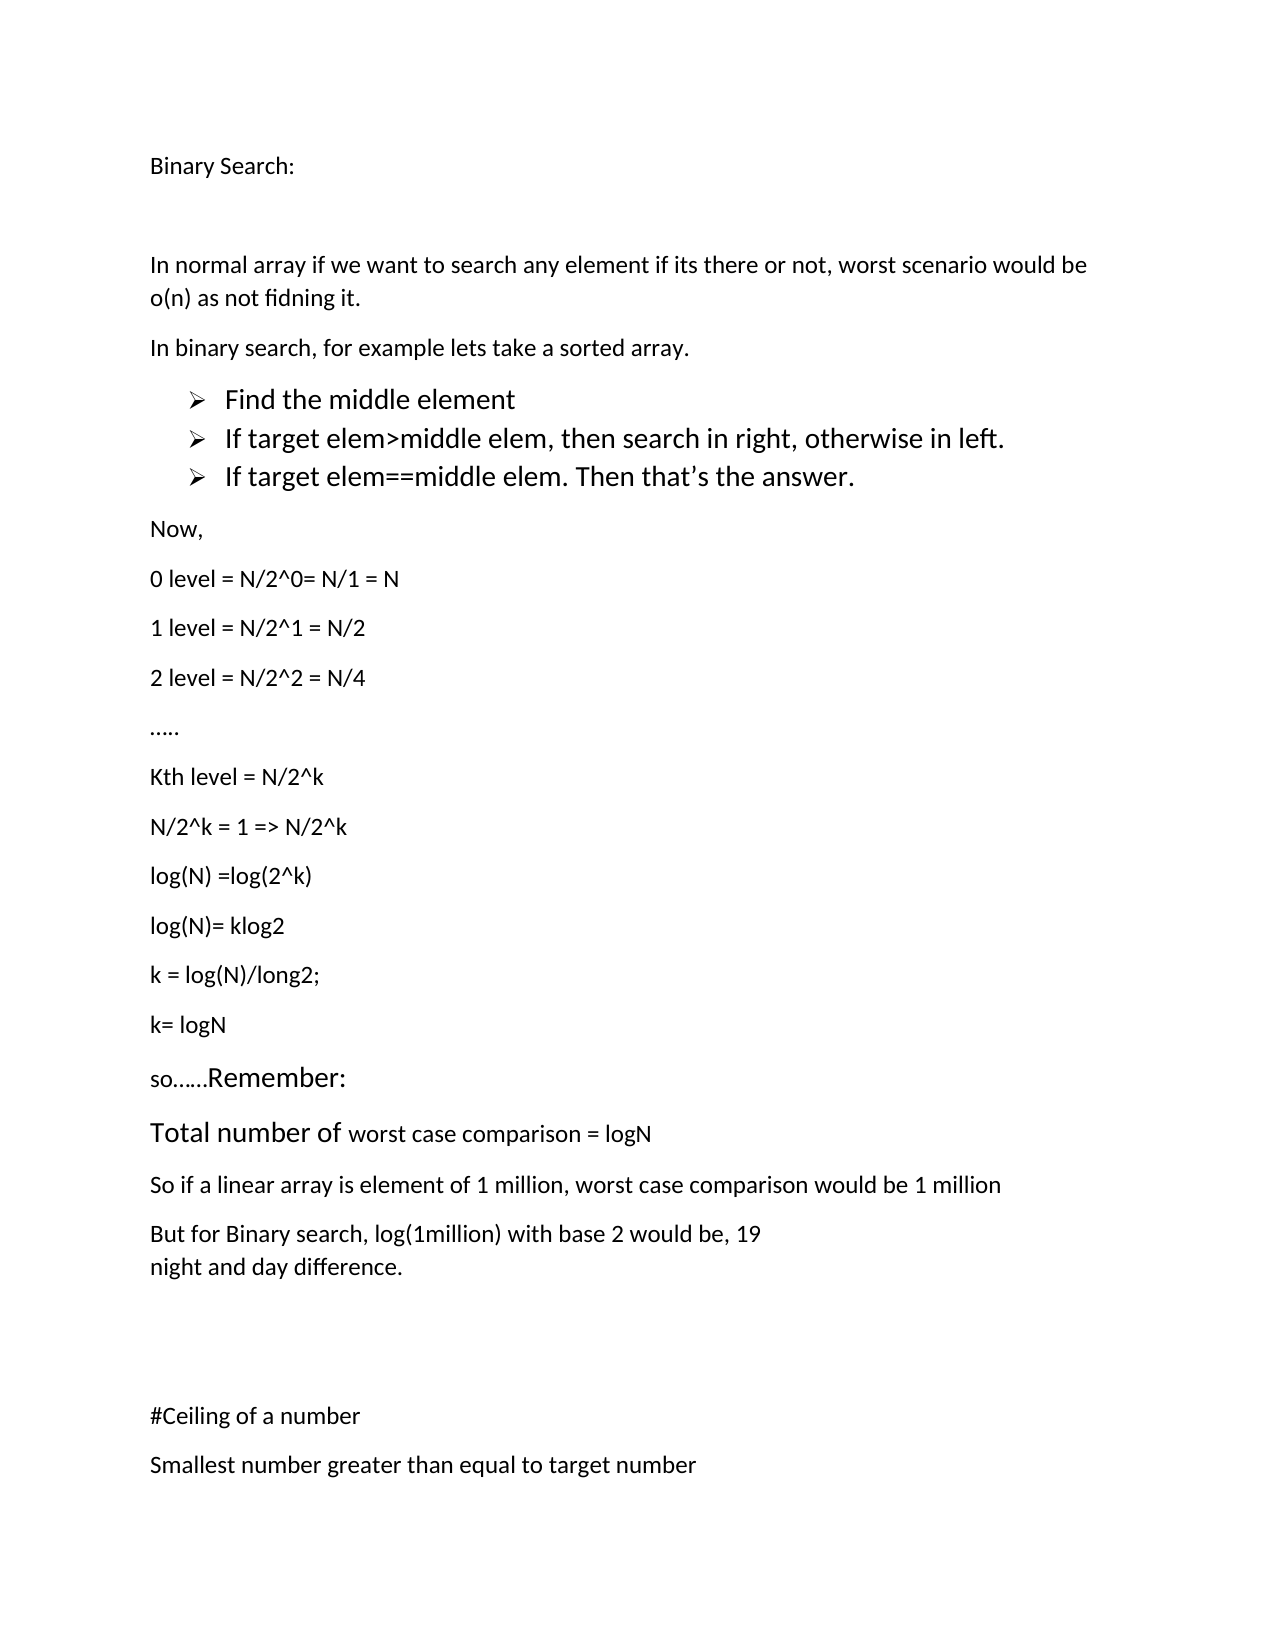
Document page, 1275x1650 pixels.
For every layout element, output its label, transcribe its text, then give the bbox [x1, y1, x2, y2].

text N/2^k = 1 => N/2^k [150, 811, 1125, 841]
list If target elem>middle elem, then search in right, otherwise in left. [187, 420, 1125, 455]
text In binary search, for example lets take a sorted array. [150, 332, 1125, 362]
text In normal array if we want to search any element if its there or not, worst scenario would be o(n) as not fidning it. [150, 249, 1125, 313]
text #Ceiling of a number [150, 1400, 1125, 1431]
text log(N)= klog2 [150, 910, 1125, 940]
text ….. [150, 712, 1125, 742]
list If target elem==middle elem. Then that’s the answer. [187, 458, 1125, 494]
text k = log(N)/long2; [150, 959, 1125, 990]
text 2 level = N/2^2 = N/4 [150, 662, 1125, 692]
text 1 level = N/2^1 = N/2 [150, 612, 1125, 643]
text But for Binary search, log(1million) with base 2 would be, 19 night and day difference. [150, 1218, 1125, 1282]
text So if a linear array is element of 1 million, worst case comparison would be 1 million [150, 1169, 1125, 1199]
text 0 level = N/2^0= N/1 = N [150, 563, 1125, 593]
text so……Remember: [150, 1059, 1125, 1094]
text Total number of worst case comparison = logN [150, 1114, 1125, 1149]
text Kth level = N/2^k [150, 761, 1125, 792]
list Find the middle element [187, 381, 1125, 417]
text Now, [150, 513, 1125, 544]
text log(N) =log(2^k) [150, 860, 1125, 891]
text Binary Search: [150, 150, 1125, 181]
text k= logN [150, 1009, 1125, 1039]
text Smallest number greater than equal to target number [150, 1450, 1125, 1480]
